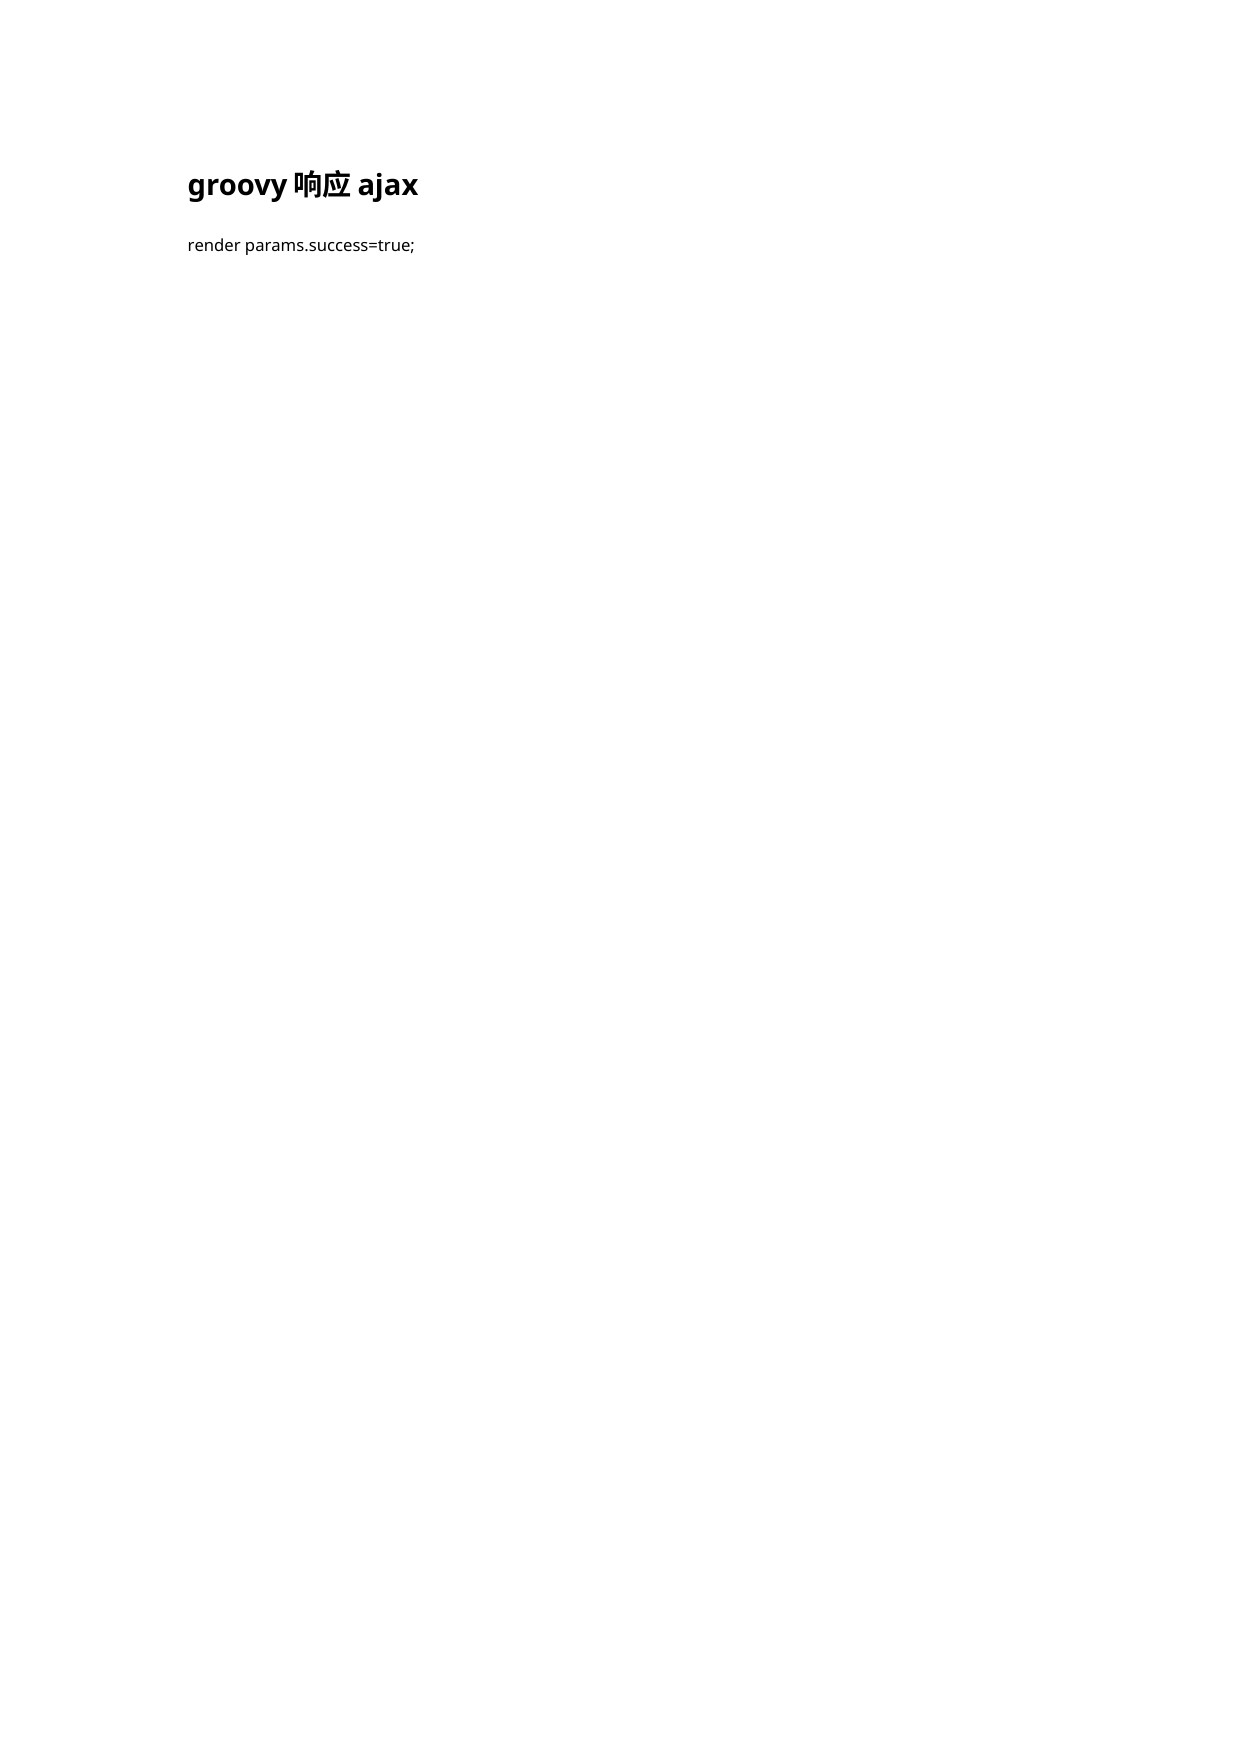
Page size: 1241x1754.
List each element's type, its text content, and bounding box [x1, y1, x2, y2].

subtitle groovy响应ajax [187, 162, 1053, 204]
text render params.success=true; [187, 231, 1053, 256]
